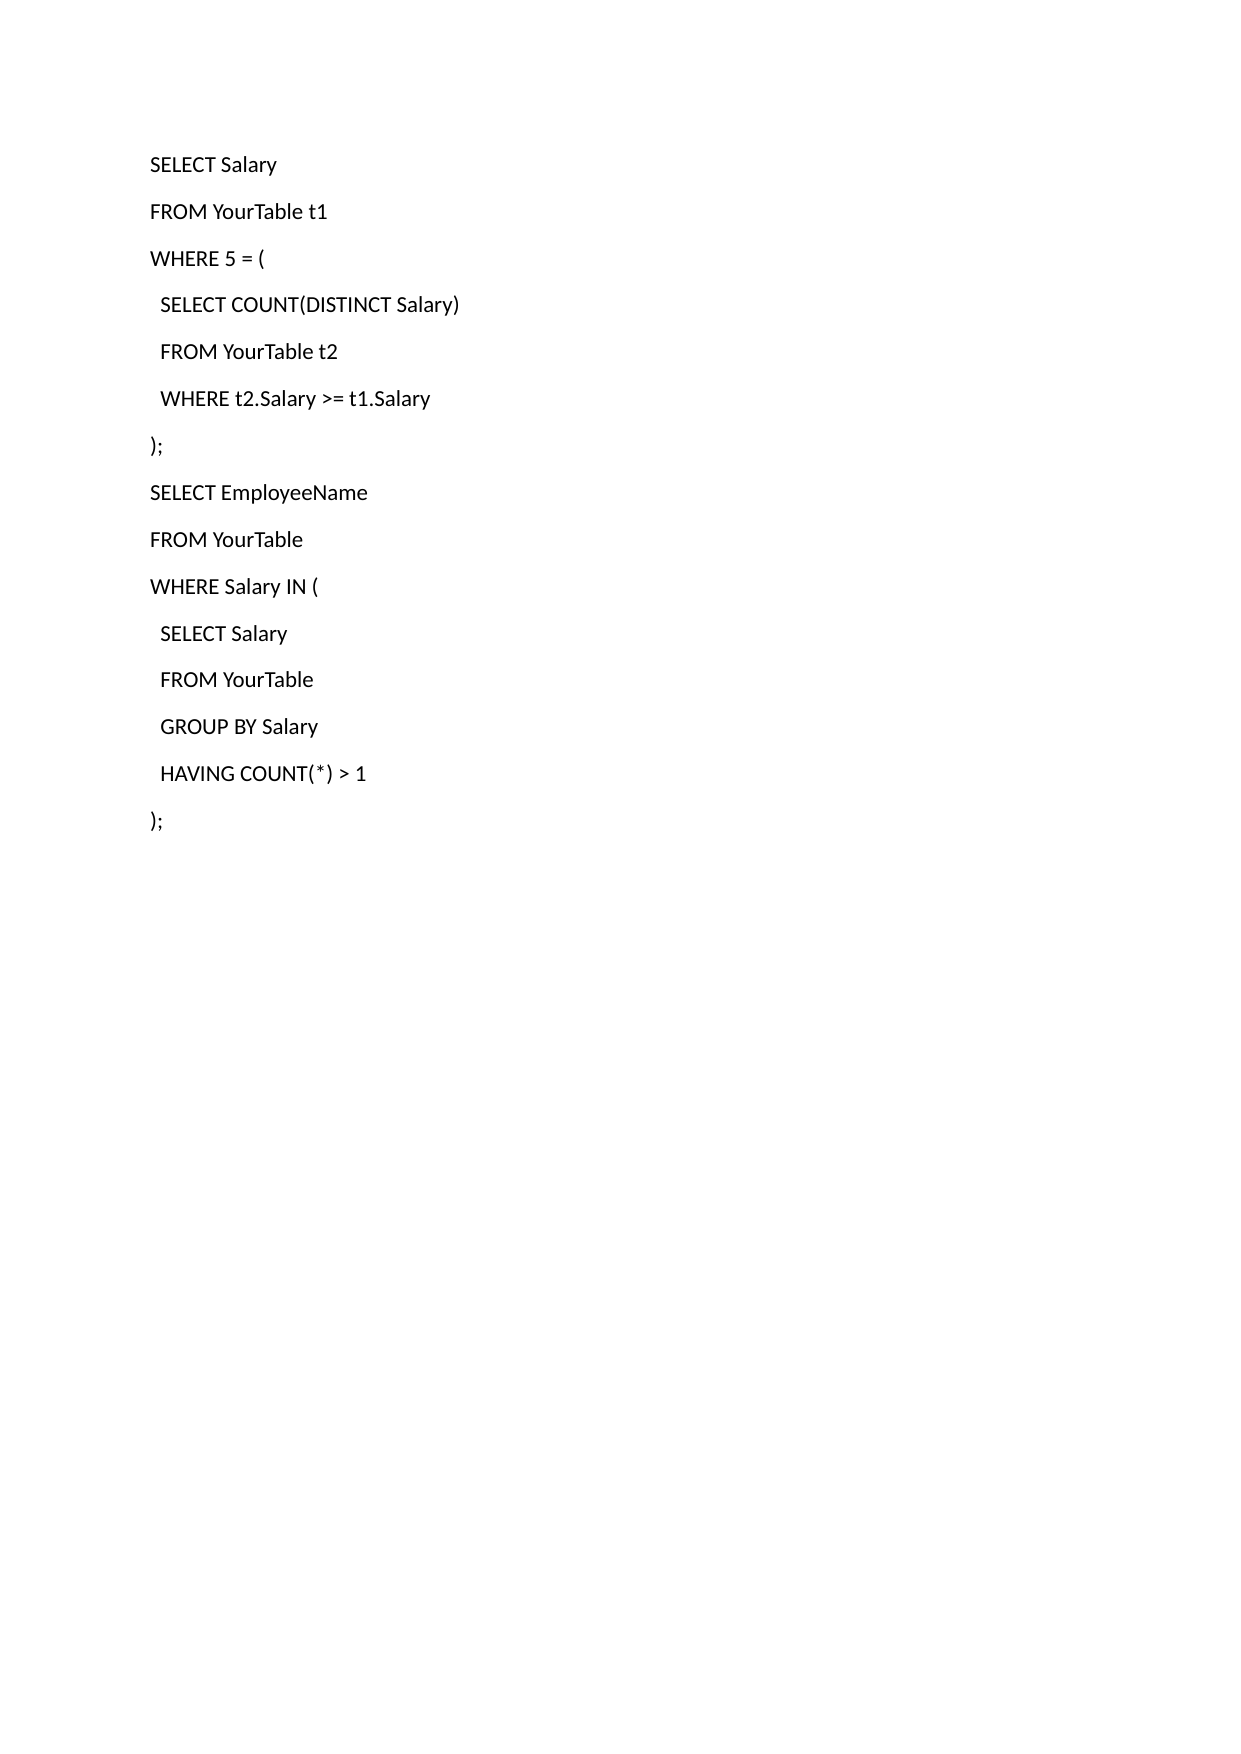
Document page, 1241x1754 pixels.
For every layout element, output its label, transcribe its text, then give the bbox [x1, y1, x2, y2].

text SELECT EmployeeName [150, 478, 1090, 506]
text HAVING COUNT(*) > 1 [150, 759, 1090, 787]
text SELECT Salary [150, 150, 1090, 178]
text FROM YourTable [150, 666, 1090, 694]
text FROM YourTable t2 [150, 337, 1090, 366]
text WHERE t2.Salary >= t1.Salary [150, 384, 1090, 412]
text FROM YourTable [150, 525, 1090, 553]
text GROUP BY Salary [150, 712, 1090, 741]
text WHERE 5 = ( [150, 244, 1090, 272]
text WHERE Salary IN ( [150, 572, 1090, 600]
text SELECT COUNT(DISTINCT Salary) [150, 291, 1090, 319]
text SELECT Salary [150, 619, 1090, 647]
text FROM YourTable t1 [150, 197, 1090, 225]
text ); [150, 806, 1090, 834]
text ); [150, 431, 1090, 459]
